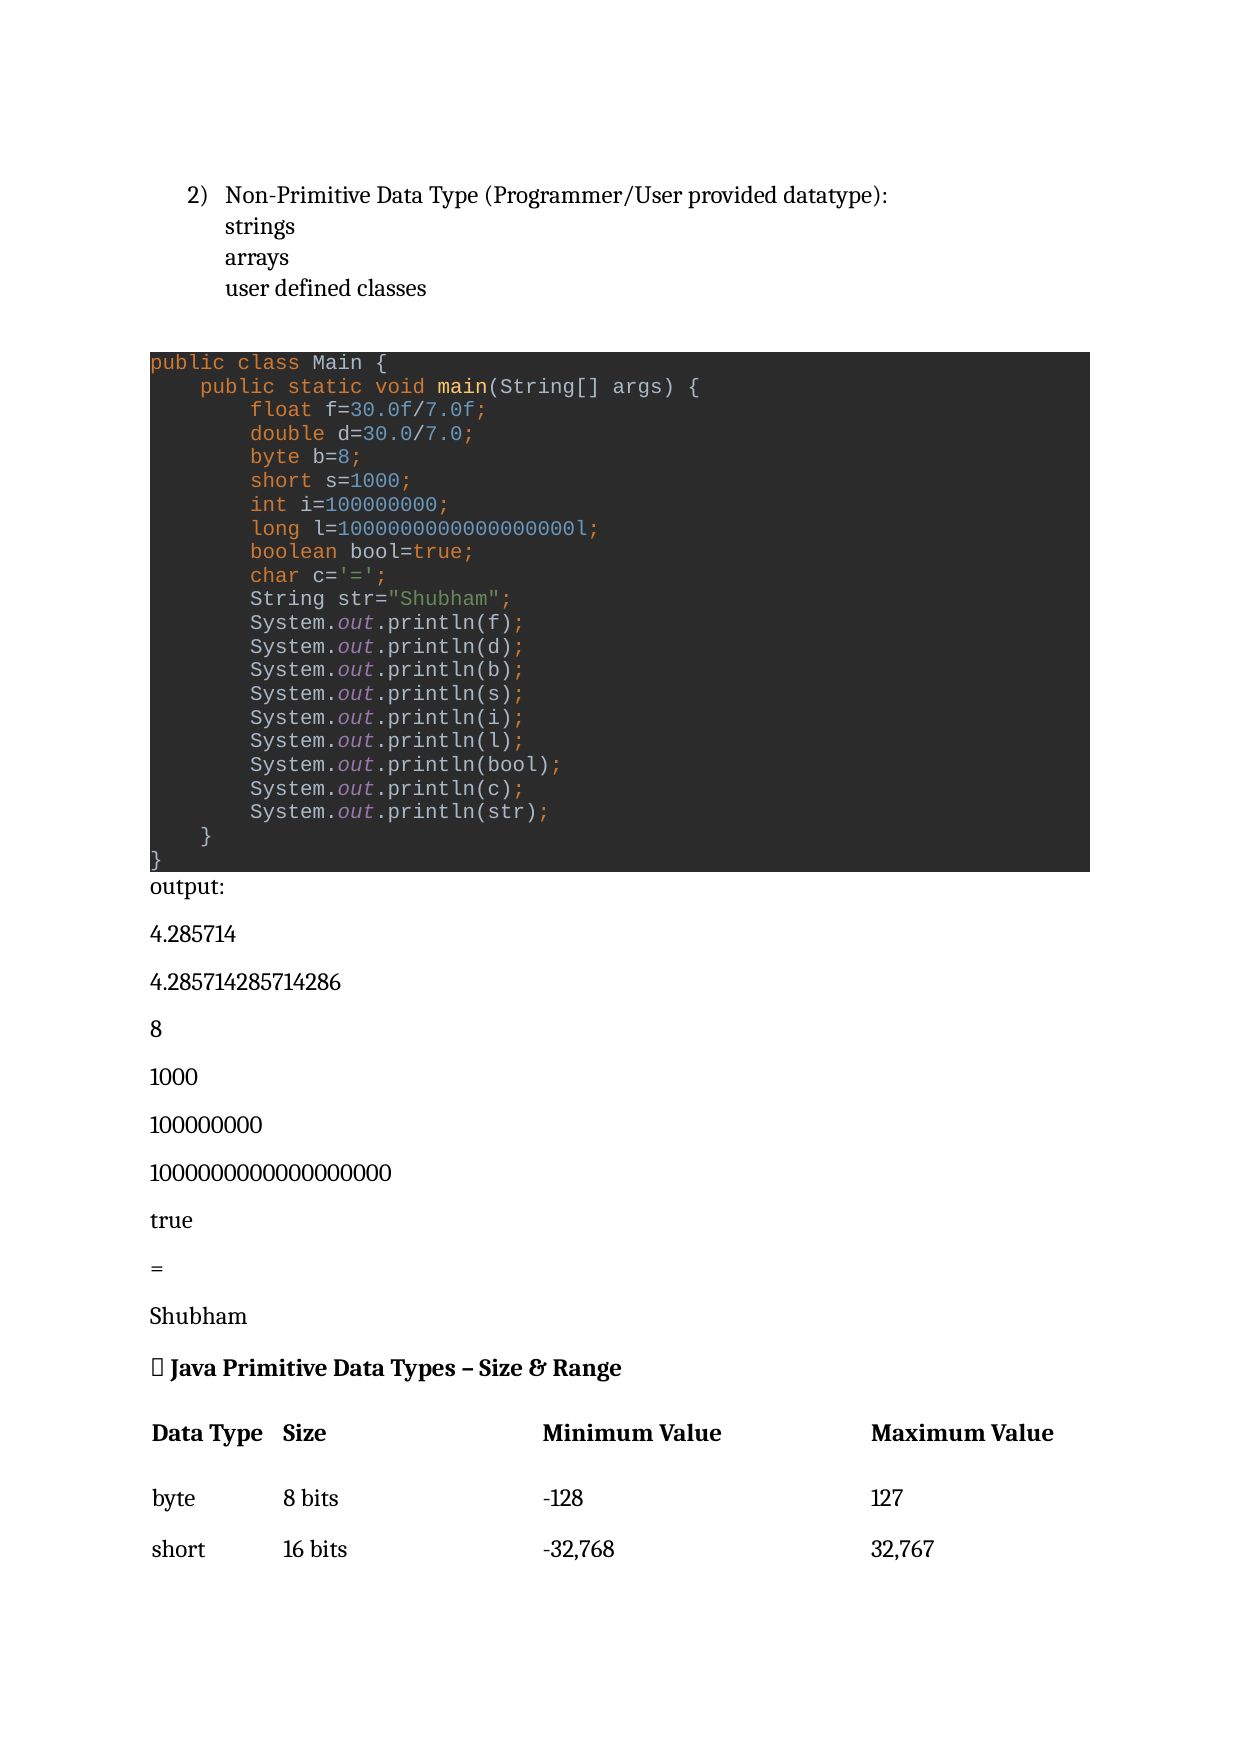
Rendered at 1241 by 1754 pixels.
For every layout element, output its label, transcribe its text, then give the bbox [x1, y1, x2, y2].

table_cell 32,767 [869, 1534, 1191, 1584]
table_header Size [282, 1403, 541, 1483]
list arrays [225, 243, 1090, 272]
table_cell byte [150, 1483, 282, 1533]
table_cell short [150, 1534, 282, 1584]
list strings [225, 212, 1090, 241]
table_header Data Type [150, 1403, 282, 1483]
text 8 [150, 1015, 1090, 1044]
text Shubham [150, 1302, 1090, 1330]
table_cell 16 bits [282, 1534, 541, 1584]
text 100000000 [150, 1111, 1090, 1139]
text 4.285714 [150, 920, 1090, 949]
text 1000000000000000000 [150, 1158, 1090, 1187]
table_header Minimum Value [541, 1403, 869, 1483]
table_cell 127 [869, 1483, 1191, 1533]
table_cell 8 bits [282, 1483, 541, 1533]
table_cell -32,768 [541, 1534, 869, 1584]
list user defined classes [225, 274, 1090, 333]
table_cell -128 [541, 1483, 869, 1533]
list Non-Primitive Data Type (Programmer/User provided datatype): [187, 181, 1090, 210]
text = [150, 1254, 1090, 1283]
text ✅ Java Primitive Data Types – Size & Range [150, 1349, 1090, 1383]
text true [150, 1206, 1090, 1235]
text 1000 [150, 1063, 1090, 1092]
text public class Main { public static void main(String[] args) { float f=30.0f/7.0f; double d=30.0/7.0; byte b=8; short s=1000; int i=100000000; long l=1000000000000000000l; boolean bool=true; char c='='; String str="Shubham"; System.out.println(f); System.out.println(d); System.out.println(b); System.out.println(s); System.out.println(i); System.out.println(l); System.out.println(bool); System.out.println(c); System.out.println(str); } } [150, 352, 1090, 872]
text output: [150, 872, 1090, 901]
table_header Maximum Value [869, 1403, 1191, 1483]
text 4.285714285714286 [150, 968, 1090, 996]
